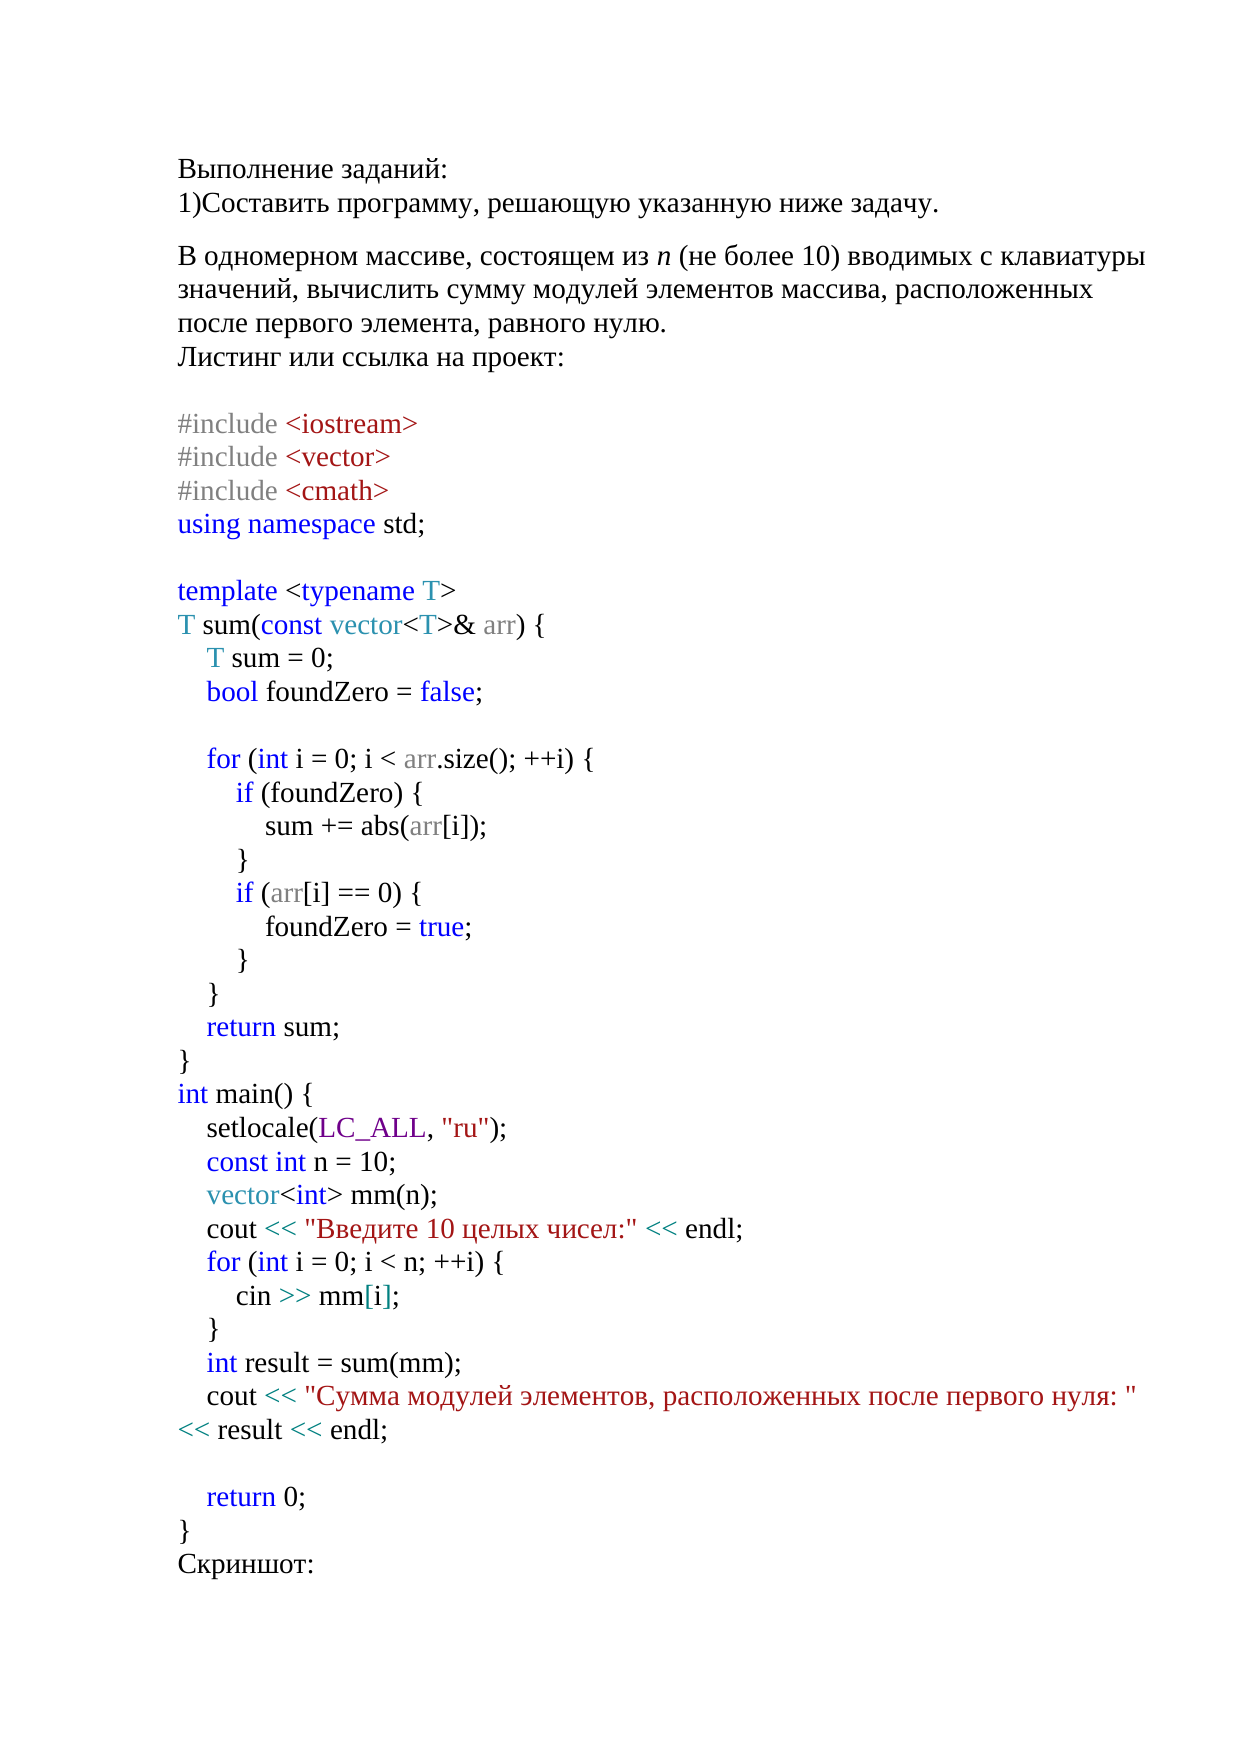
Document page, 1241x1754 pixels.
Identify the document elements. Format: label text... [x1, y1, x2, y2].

text } [177, 842, 1152, 875]
text Листинг или ссылка на проект: [177, 339, 1152, 372]
text Cкриншот: [177, 1546, 1152, 1580]
text } [177, 1311, 1152, 1345]
text using namespace std; [177, 506, 1152, 540]
text cout << "Введите 10 целых чисел:" << endl; [177, 1211, 1152, 1244]
text cin >> mm[i]; [177, 1278, 1152, 1311]
text #include <cmath> [177, 473, 1152, 506]
text } [177, 942, 1152, 976]
text bool foundZero = false; [177, 674, 1152, 708]
text const int n = 10; [177, 1144, 1152, 1177]
text return sum; [177, 1009, 1152, 1043]
text if (foundZero) { [177, 775, 1152, 808]
text #include <vector> [177, 439, 1152, 473]
text T sum = 0; [177, 641, 1152, 674]
text setlocale(LC_ALL, "ru"); [177, 1110, 1152, 1144]
text } [177, 1513, 1152, 1546]
text int main() { [177, 1077, 1152, 1110]
text template <typename T> [177, 573, 1152, 607]
text Выполнение заданий: [177, 152, 1152, 185]
text В одномерном массиве, состоящем из n (не более 10) вводимых с клавиатуры значений, вычислить cумму модулей элементов массива, расположенных после первого элемента, равного нулю. [177, 238, 1152, 339]
text foundZero = true; [177, 909, 1152, 942]
text if (arr[i] == 0) { [177, 875, 1152, 909]
text sum += abs(arr[i]); [177, 808, 1152, 842]
text return 0; [177, 1479, 1152, 1513]
text for (int i = 0; i < n; ++i) { [177, 1244, 1152, 1278]
text 1)Составить программу, решающую указанную ниже задачу. [177, 185, 1152, 219]
text } [177, 1043, 1152, 1077]
text T sum(const vector<T>& arr) { [177, 607, 1152, 641]
text } [177, 976, 1152, 1009]
text for (int i = 0; i < arr.size(); ++i) { [177, 741, 1152, 775]
text int result = sum(mm); [177, 1345, 1152, 1378]
text #include <iostream> [177, 406, 1152, 439]
text vector<int> mm(n); [177, 1177, 1152, 1211]
text cout << "Сумма модулей элементов, расположенных после первого нуля: " << result << endl; [177, 1378, 1152, 1446]
